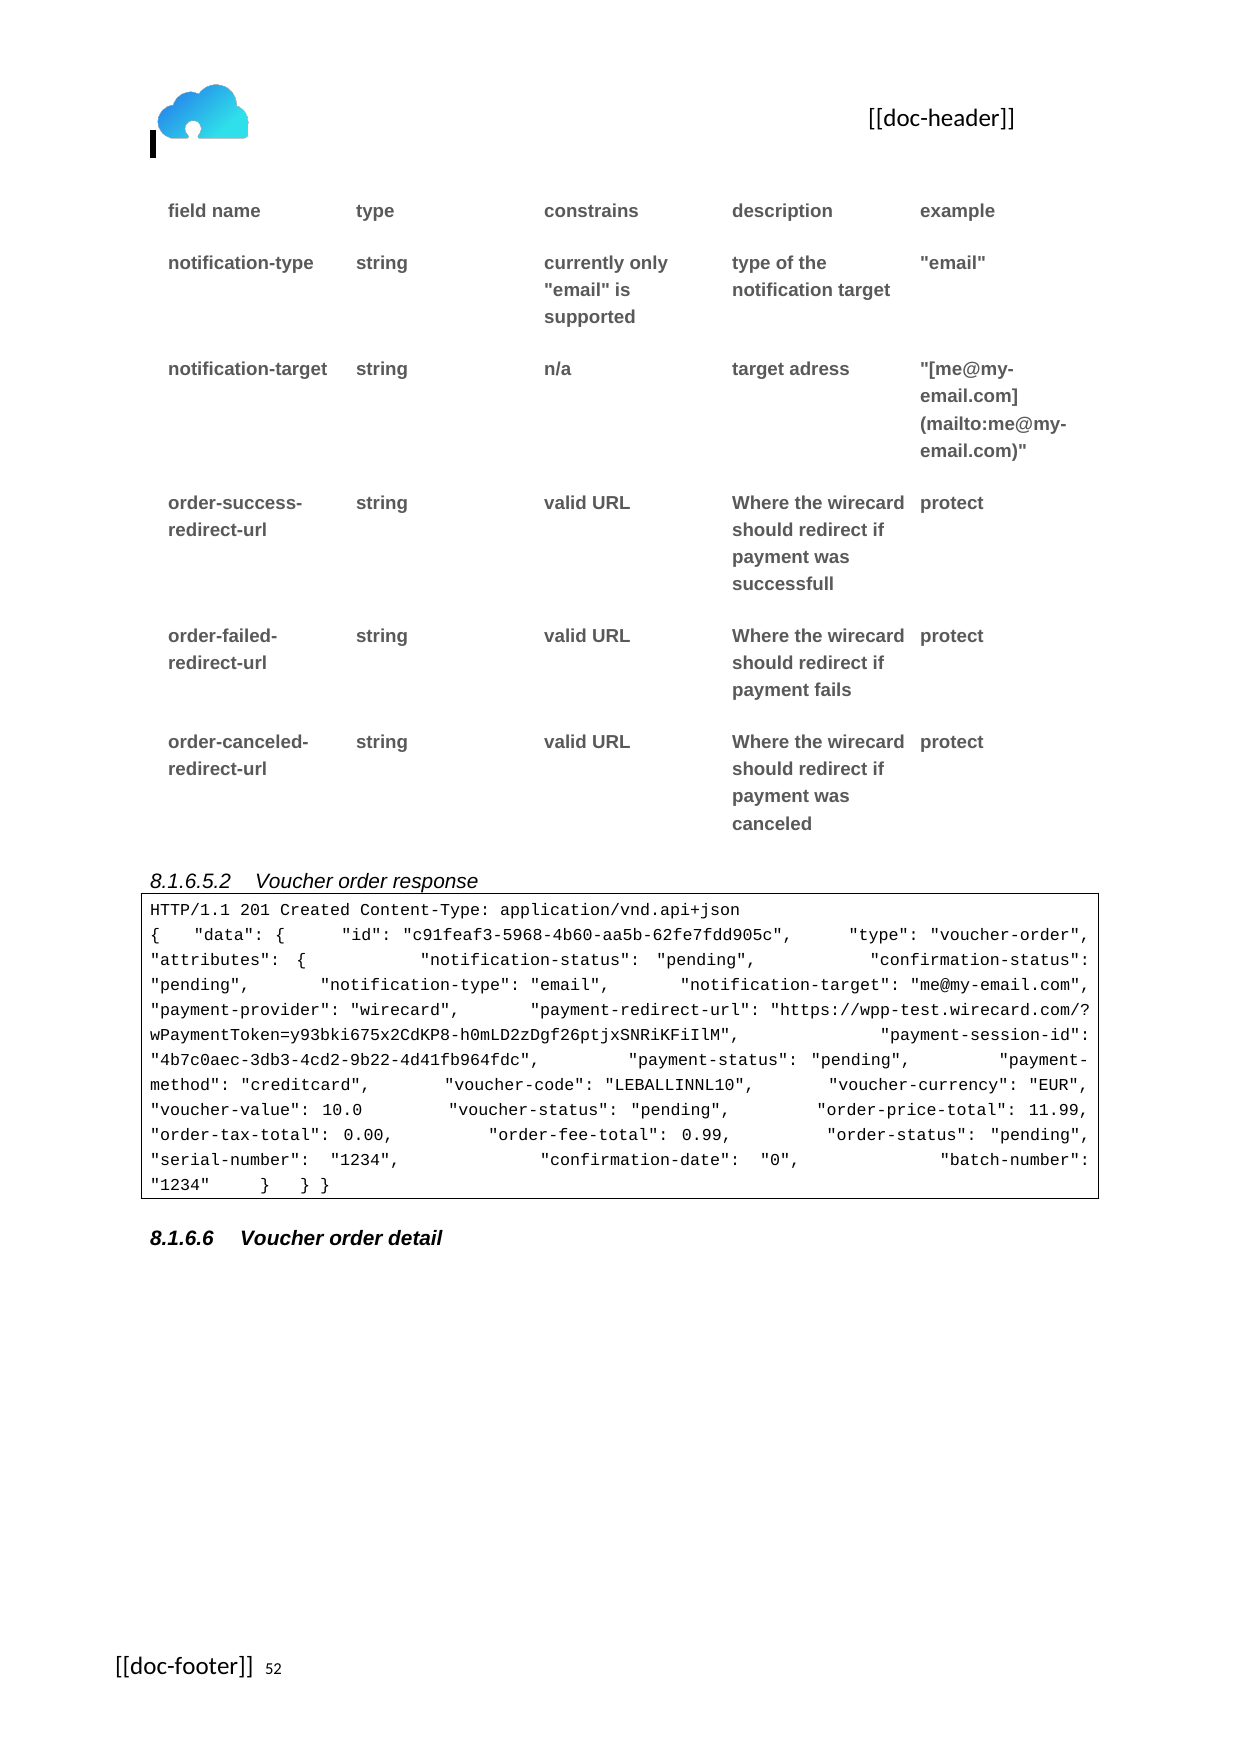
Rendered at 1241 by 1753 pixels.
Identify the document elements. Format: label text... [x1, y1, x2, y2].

table_cell Where the wirecard should redirect if payment fails [727, 608, 914, 714]
table_cell notification-target [163, 342, 351, 475]
table_cell "[me@my-email.com](mailto:me@my-email.com)" [915, 342, 1103, 475]
subtitle Voucher order response [150, 869, 1090, 893]
table_header constrains [539, 183, 727, 235]
table_cell protect [915, 475, 1103, 608]
table_cell protect [915, 715, 1103, 848]
table_cell order-failed-redirect-url [163, 608, 351, 714]
table_cell Where the wirecard should redirect if payment was successfull [727, 475, 914, 608]
table_cell currently only "email" is supported [539, 235, 727, 342]
table_cell type of the notification target [727, 235, 914, 342]
table_cell string [351, 608, 538, 714]
table_cell valid URL [539, 475, 727, 608]
table_cell valid URL [539, 715, 727, 848]
picture [156, 73, 249, 153]
table_header example [915, 183, 1103, 235]
table_header description [727, 183, 914, 235]
table_header field name [163, 183, 351, 235]
table_cell string [351, 475, 538, 608]
table_cell valid URL [539, 608, 727, 714]
table_cell notification-type [163, 235, 351, 342]
text { "data": { "id": "c91feaf3-5968-4b60-aa5b-62fe7fdd905c", "type": "voucher-order", "attributes": { "notification-status": "pending", "confirmation-status": "pending", "notification-type": "email", "notification-target": "me@my-email.com", "payment-provider": "wirecard", "payment-redirect-url": "https://wpp-test.wirecard.com/?wPaymentToken=y93bki675x2CdKP8-h0mLD2zDgf26ptjxSNRiKFiIlM", "payment-session-id": "4b7c0aec-3db3-4cd2-9b22-4d41fb964fdc", "payment-status": "pending", "payment-method": "creditcard", "voucher-code": "LEBALLINNL10", "voucher-currency": "EUR", "voucher-value": 10.0 "voucher-status": "pending", "order-price-total": 11.99, "order-tax-total": 0.00, "order-fee-total": 0.99, "order-status": "pending", "serial-number": "1234", "confirmation-date": "0", "batch-number": "1234" } } } [142, 918, 1098, 1198]
table_cell order-canceled-redirect-url [163, 715, 351, 848]
table_cell order-success-redirect-url [163, 475, 351, 608]
table_cell protect [915, 608, 1103, 714]
table_cell n/a [539, 342, 727, 475]
table_cell string [351, 342, 538, 475]
table_header type [351, 183, 538, 235]
text HTTP/1.1 201 Created Content-Type: application/vnd.api+json [142, 894, 1098, 918]
subtitle Voucher order detail [150, 1224, 1090, 1251]
table_cell string [351, 235, 538, 342]
table_cell Where the wirecard should redirect if payment was canceled [727, 715, 914, 848]
table_cell "email" [915, 235, 1103, 342]
table_cell target adress [727, 342, 914, 475]
table_cell string [351, 715, 538, 848]
